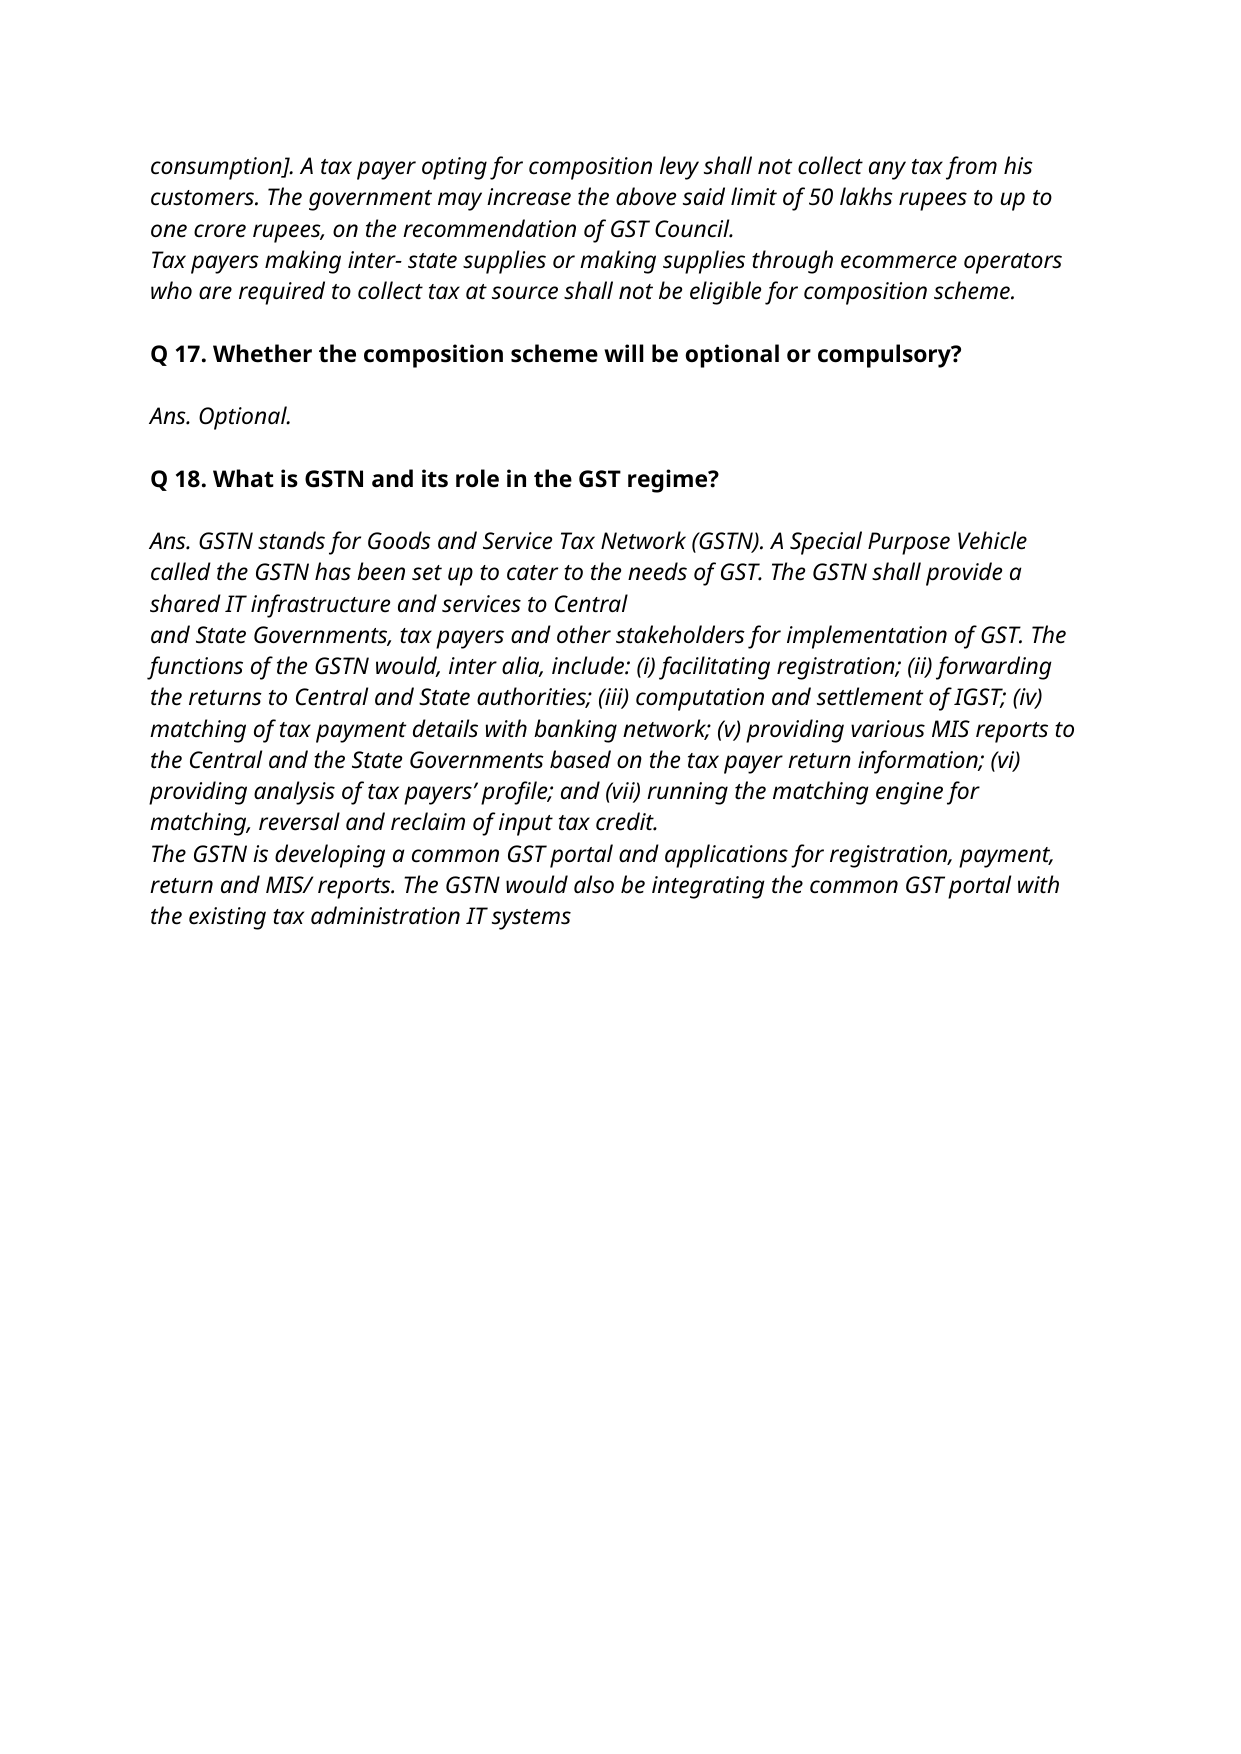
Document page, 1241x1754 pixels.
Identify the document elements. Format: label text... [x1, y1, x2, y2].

text Q 18. What is GSTN and its role in the GST regime? [150, 462, 1090, 494]
text The GSTN is developing a common GST portal and applications for registration, payment, return and MIS/ reports. The GSTN would also be integrating the common GST portal with the existing tax administration IT systems [150, 837, 1090, 931]
text Ans. GSTN stands for Goods and Service Tax Network (GSTN). A Special Purpose Vehicle called the GSTN has been set up to cater to the needs of GST. The GSTN shall provide a shared IT infrastructure and services to Central [150, 525, 1090, 619]
text Q 17. Whether the composition scheme will be optional or compulsory? [150, 337, 1090, 369]
text Ans. Optional. [150, 400, 1090, 431]
text and State Governments, tax payers and other stakeholders for implementation of GST. The functions of the GSTN would, inter alia, include: (i) facilitating registration; (ii) forwarding the returns to Central and State authorities; (iii) computation and settlement of IGST; (iv) matching of tax payment details with banking network; (v) providing various MIS reports to the Central and the State Governments based on the tax payer return information; (vi) providing analysis of tax payers’ profile; and (vii) running the matching engine for matching, reversal and reclaim of input tax credit. [150, 619, 1090, 837]
text consumption]. A tax payer opting for composition levy shall not collect any tax from his customers. The government may increase the above said limit of 50 lakhs rupees to up to one crore rupees, on the recommendation of GST Council. [150, 150, 1090, 244]
text Tax payers making inter- state supplies or making supplies through ecommerce operators who are required to collect tax at source shall not be eligible for composition scheme. [150, 244, 1090, 306]
